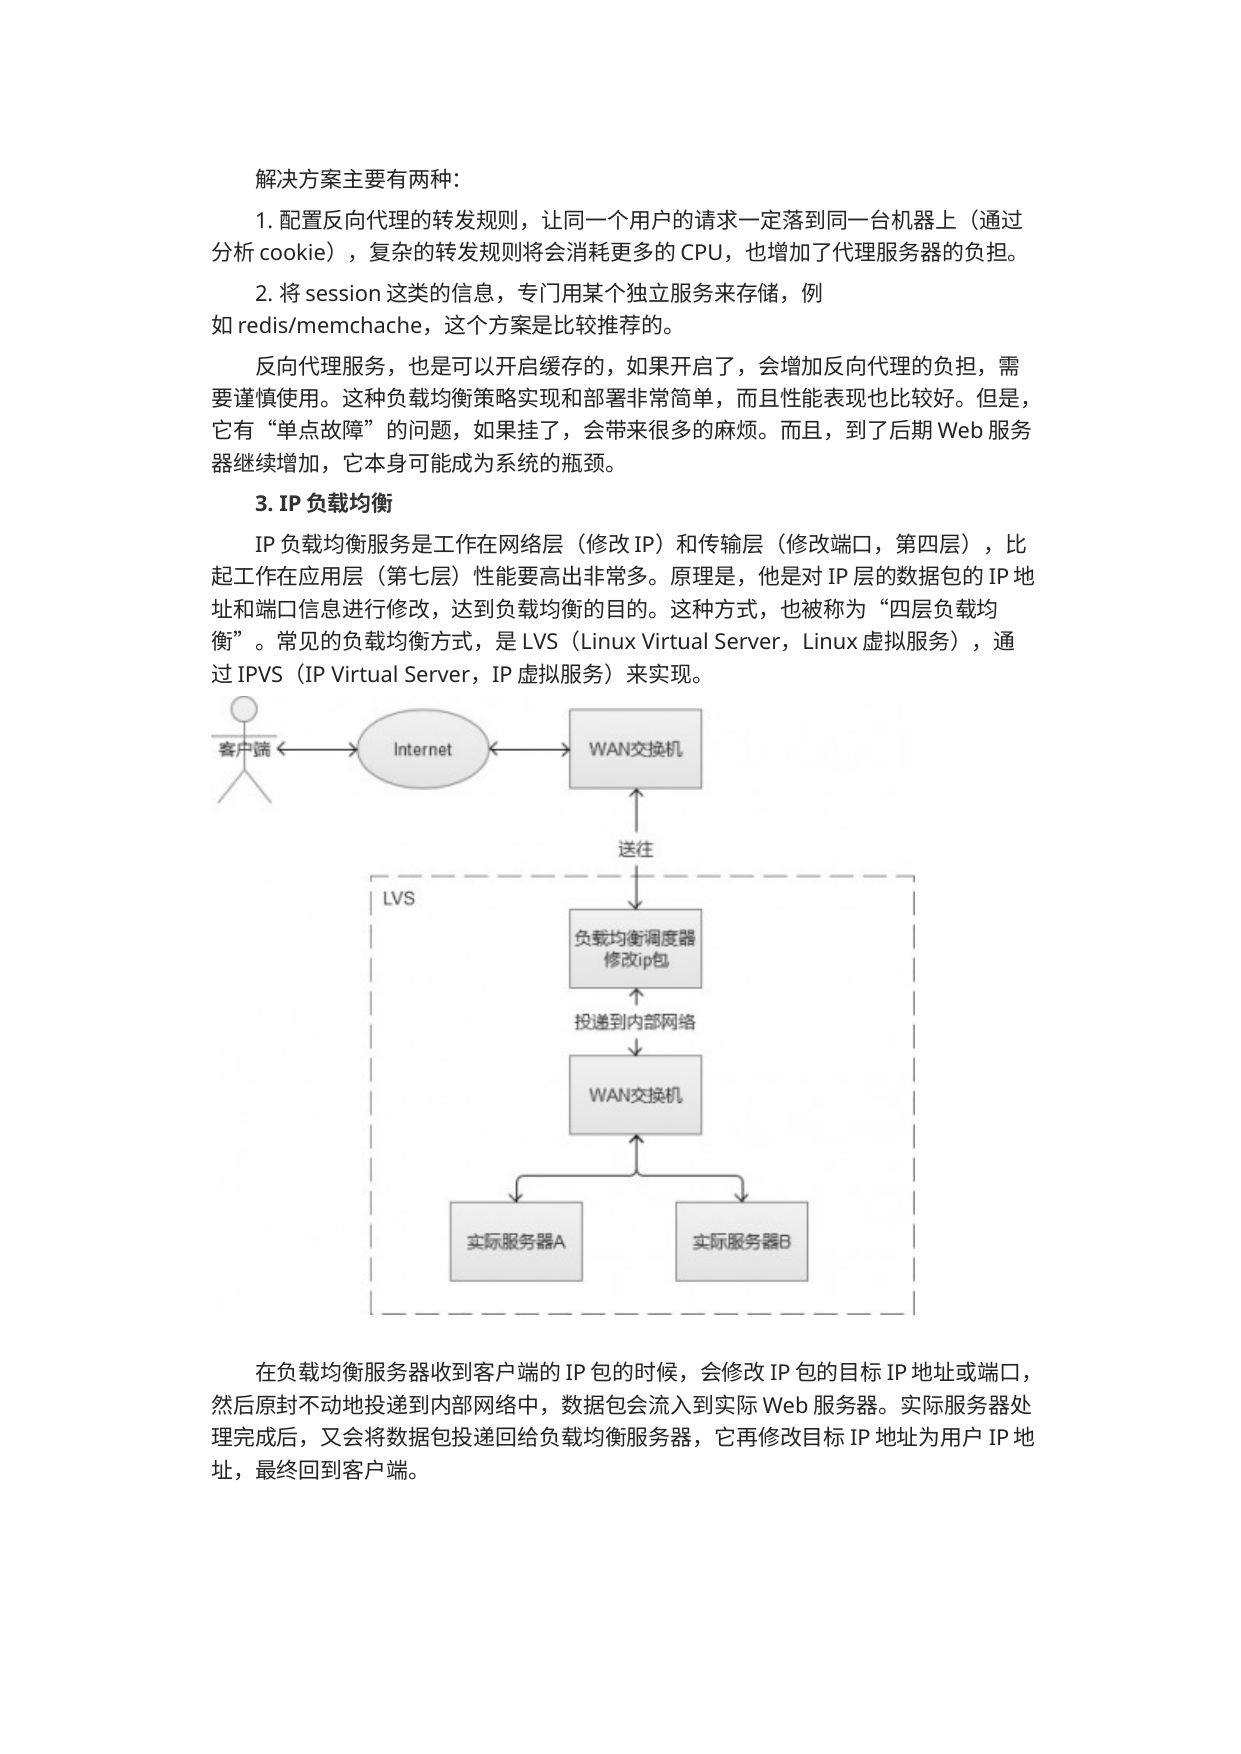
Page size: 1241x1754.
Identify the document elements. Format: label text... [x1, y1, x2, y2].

text 解决方案主要有两种： [211, 162, 1037, 194]
text 反向代理服务，也是可以开启缓存的，如果开启了，会增加反向代理的负担，需要谨慎使用。这种负载均衡策略实现和部署非常简单，而且性能表现也比较好。但是，它有“单点故障”的问题，如果挂了，会带来很多的麻烦。而且，到了后期Web服务器继续增加，它本身可能成为系统的瓶颈。 [211, 348, 1037, 478]
text 在负载均衡服务器收到客户端的IP包的时候，会修改IP包的目标IP地址或端口，然后原封不动地投递到内部网络中，数据包会流入到实际Web服务器。实际服务器处理完成后，又会将数据包投递回给负载均衡服务器，它再修改目标IP地址为用户IP地址，最终回到客户端。 [211, 1355, 1037, 1485]
picture [211, 696, 915, 1315]
text 1. 配置反向代理的转发规则，让同一个用户的请求一定落到同一台机器上（通过分析cookie），复杂的转发规则将会消耗更多的CPU，也增加了代理服务器的负担。 [211, 202, 1037, 267]
text IP负载均衡服务是工作在网络层（修改IP）和传输层（修改端口，第四层），比起工作在应用层（第七层）性能要高出非常多。原理是，他是对IP层的数据包的IP地址和端口信息进行修改，达到负载均衡的目的。这种方式，也被称为“四层负载均衡”。常见的负载均衡方式，是LVS（Linux Virtual Server，Linux虚拟服务），通过IPVS（IP Virtual Server，IP虚拟服务）来实现。 [211, 527, 1037, 689]
text 3. IP负载均衡 [211, 486, 1037, 519]
text 2. 将session这类的信息，专门用某个独立服务来存储，例如redis/memchache，这个方案是比较推荐的。 [211, 275, 1037, 340]
